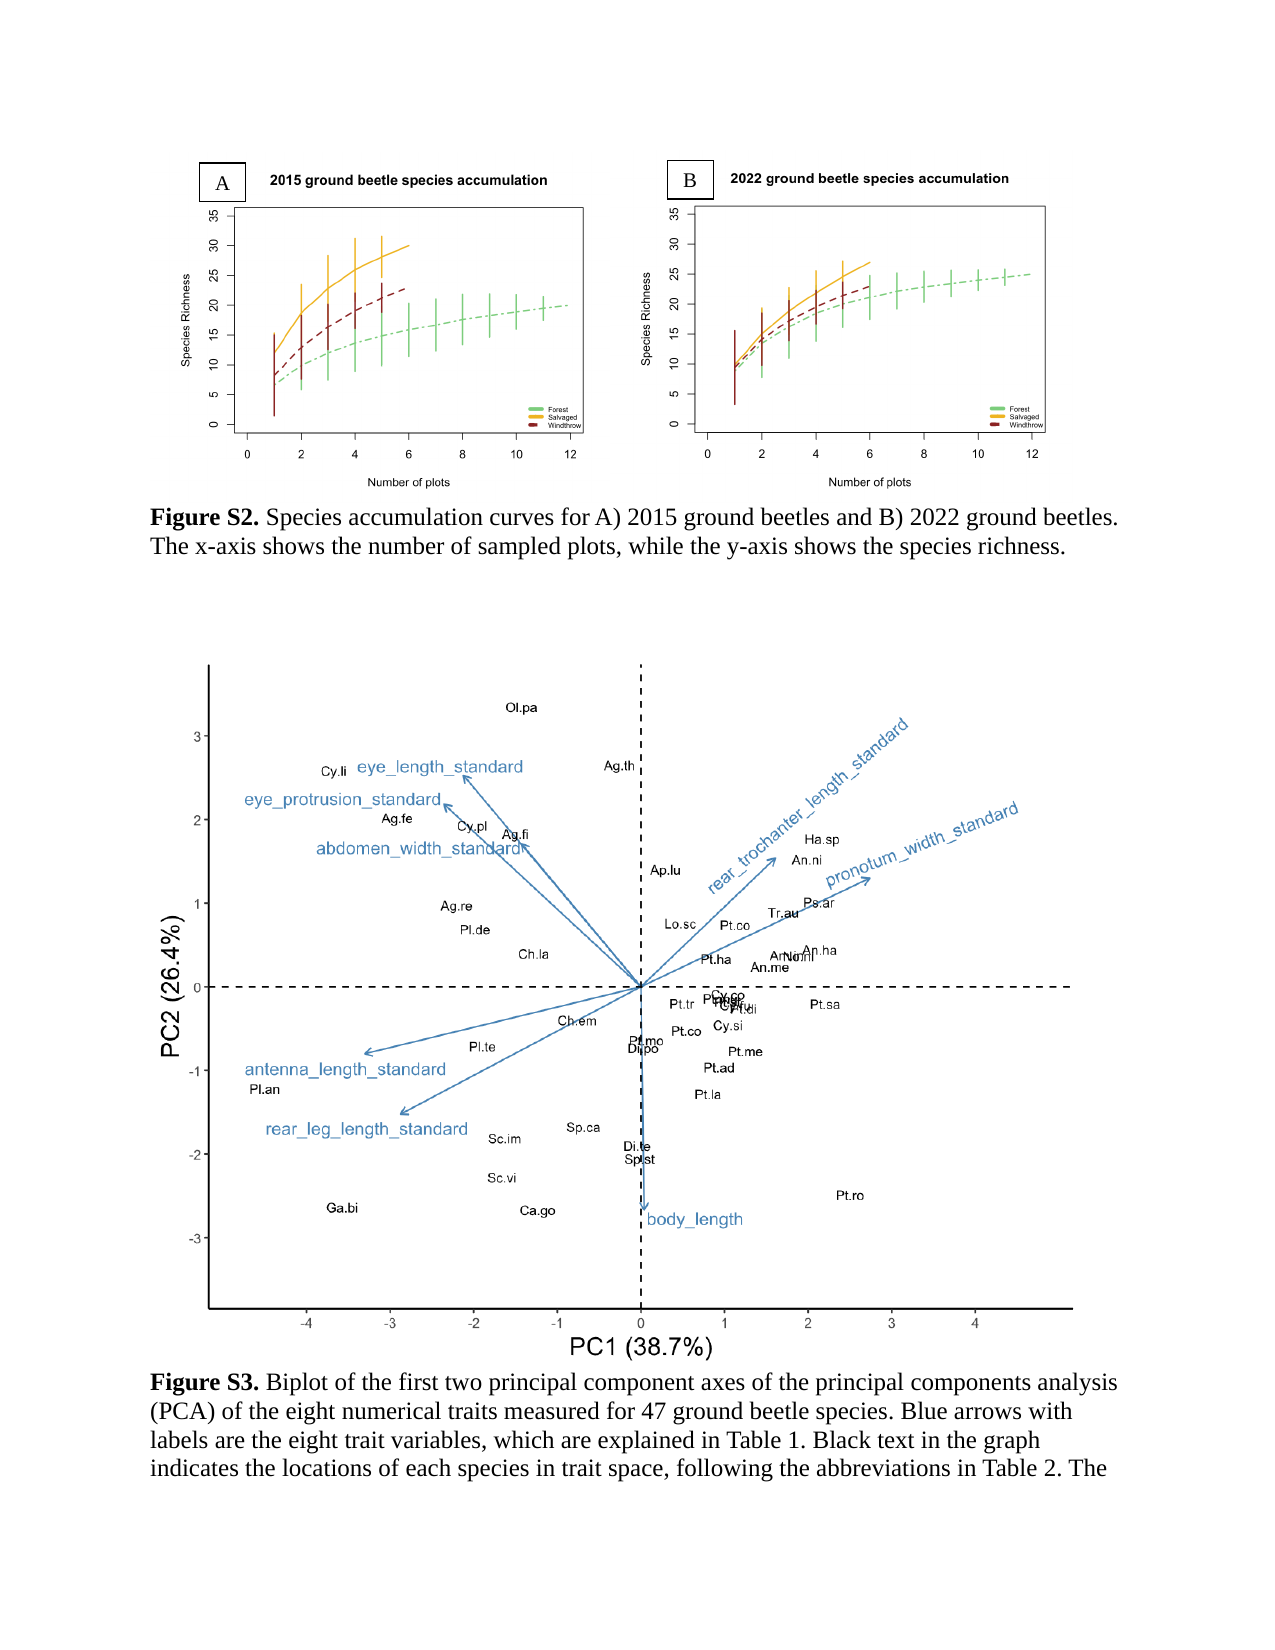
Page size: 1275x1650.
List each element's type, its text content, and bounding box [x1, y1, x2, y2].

picture [150, 150, 1073, 503]
picture [150, 617, 1082, 1368]
text Figure S2. Species accumulation curves for A) 2015 ground beetles and B) 2022 ground beetles. The x-axis shows the number of sampled plots, while the y-axis shows the species richness. [150, 502, 1125, 560]
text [150, 1367, 1125, 1482]
